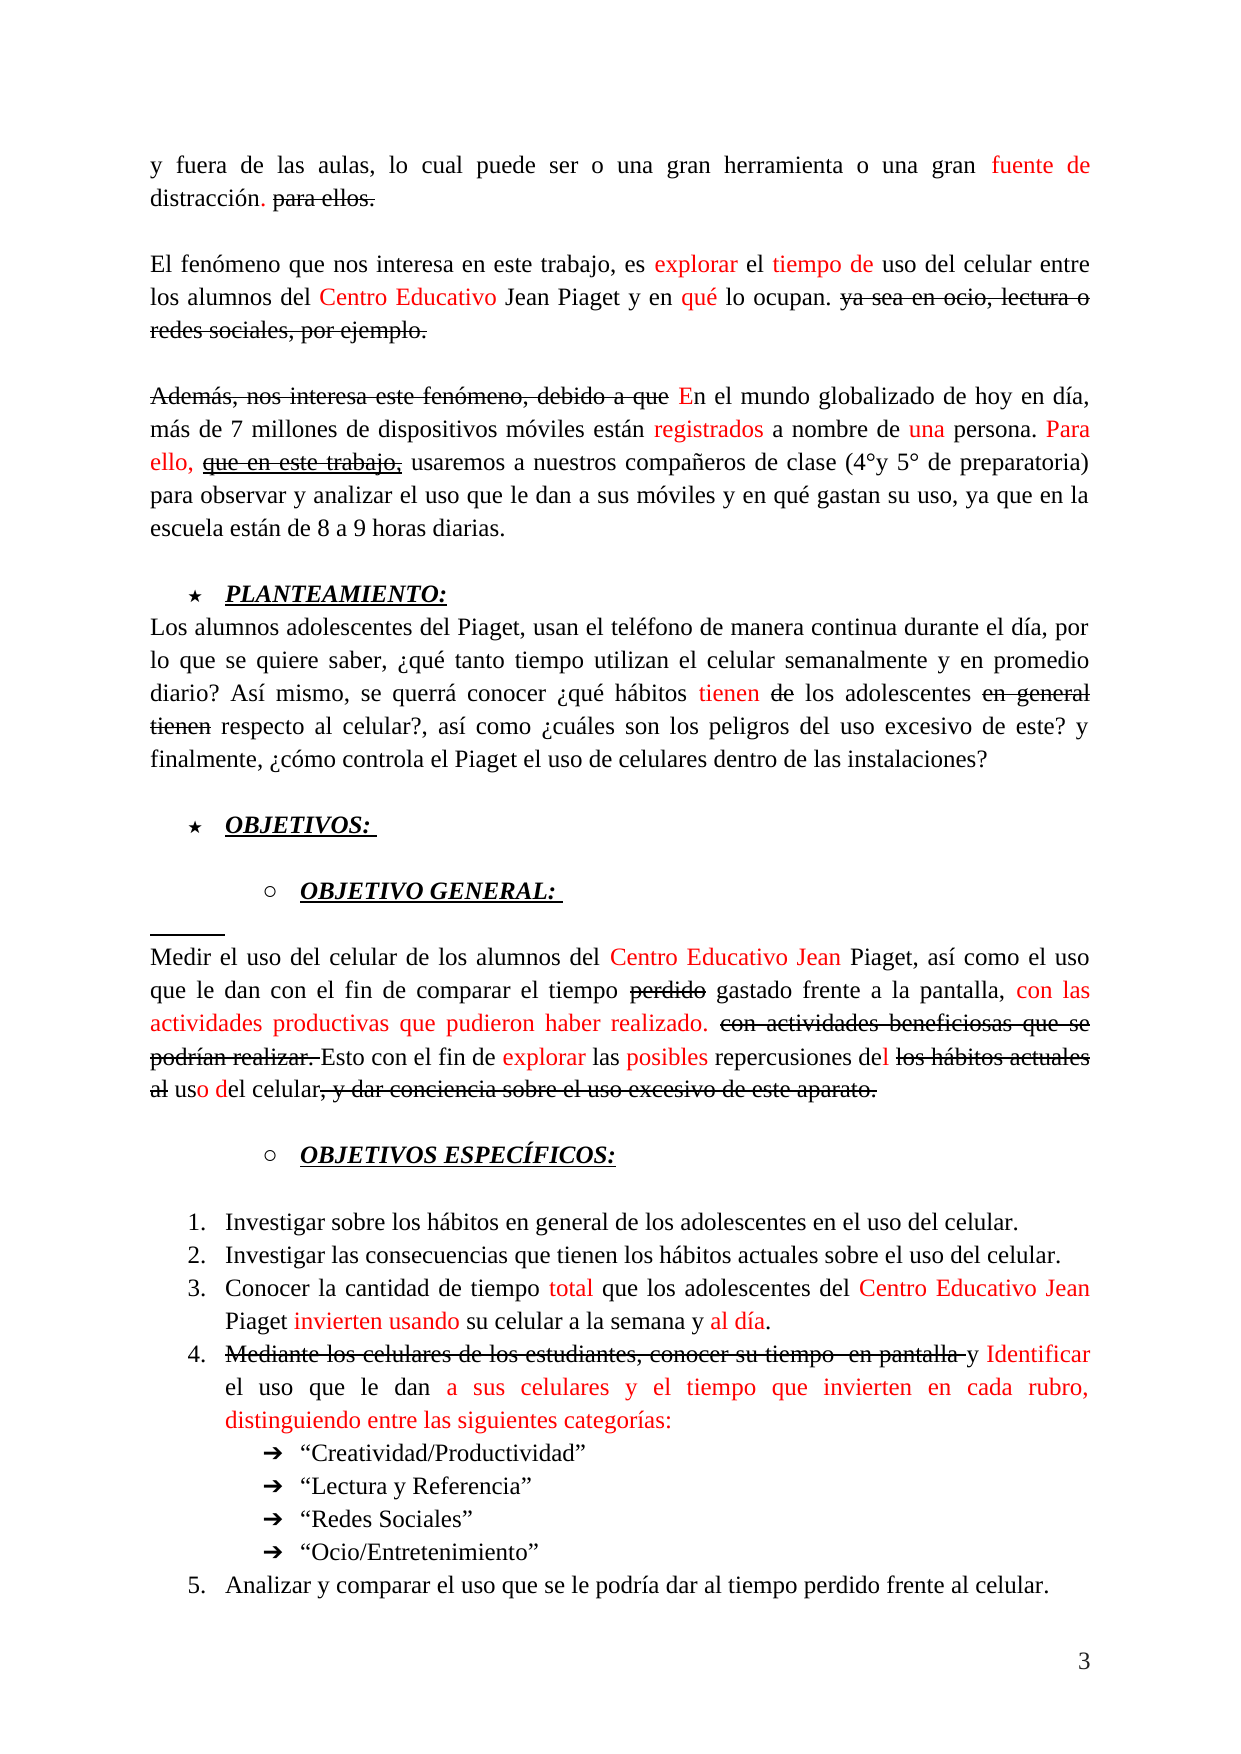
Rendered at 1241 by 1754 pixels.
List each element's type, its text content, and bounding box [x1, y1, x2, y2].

list “Redes Sociales” [262, 1504, 1090, 1533]
list Conocer la cantidad de tiempo total que los adolescentes del Centro Educativo Jean Piaget invierten usando su celular a la semana y al día. [187, 1273, 1090, 1334]
list “Lectura y Referencia” [262, 1471, 1090, 1499]
text Los alumnos adolescentes del Piaget, usan el teléfono de manera continua durante el día, por lo que se quiere saber, ¿qué tanto tiempo utilizan el celular semanalmente y en promedio diario? Así mismo, se querrá conocer ¿qué hábitos tienen de los adolescentes en general tienen respecto al celular?, así como ¿cuáles son los peligros del uso excesivo de este? y finalmente, ¿cómo controla el Piaget el uso de celulares dentro de las instalaciones? [150, 612, 1090, 773]
text Medir el uso del celular de los alumnos del Centro Educativo Jean Piaget, así como el uso que le dan con el fin de comparar el tiempo perdido gastado frente a la pantalla, con las actividades productivas que pudieron haber realizado. con actividades beneficiosas que se podrían realizar. Esto con el fin de explorar las posibles repercusiones del los hábitos actuales al uso del celular, y dar conciencia sobre el uso excesivo de este aparato. [150, 942, 1090, 1103]
list Mediante los celulares de los estudiantes, conocer su tiempo en pantalla y Identificar el uso que le dan a sus celulares y el tiempo que invierten en cada rubro, distinguiendo entre las siguientes categorías: [187, 1339, 1090, 1433]
list Analizar y comparar el uso que se le podría dar al tiempo perdido frente al celular. [187, 1570, 1090, 1599]
list OBJETIVOS ESPECÍFICOS: [262, 1141, 1090, 1169]
list OBJETIVO GENERAL: [262, 876, 1090, 905]
list Investigar las consecuencias que tienen los hábitos actuales sobre el uso del celular. [187, 1240, 1090, 1268]
list OBJETIVOS: [187, 810, 1090, 839]
text Además, nos interesa este fenómeno, debido a que En el mundo globalizado de hoy en día, más de 7 millones de dispositivos móviles están registrados a nombre de una persona. Para ello, que en este trabajo, usaremos a nuestros compañeros de clase (4°y 5° de preparatoria) para observar y analizar el uso que le dan a sus móviles y en qué gastan su uso, ya que en la escuela están de 8 a 9 horas diarias. [150, 381, 1090, 542]
list Investigar sobre los hábitos en general de los adolescentes en el uso del celular. [187, 1207, 1090, 1235]
text El fenómeno que nos interesa en este trabajo, es explorar el tiempo de uso del celular entre los alumnos del Centro Educativo Jean Piaget y en qué lo ocupan. ya sea en ocio, lectura o redes sociales, por ejemplo. [150, 249, 1090, 344]
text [150, 150, 1090, 212]
list PLANTEAMIENTO: [187, 579, 1090, 608]
list “Creatividad/Productividad” [262, 1438, 1090, 1467]
list “Ocio/Entretenimiento” [262, 1537, 1090, 1566]
